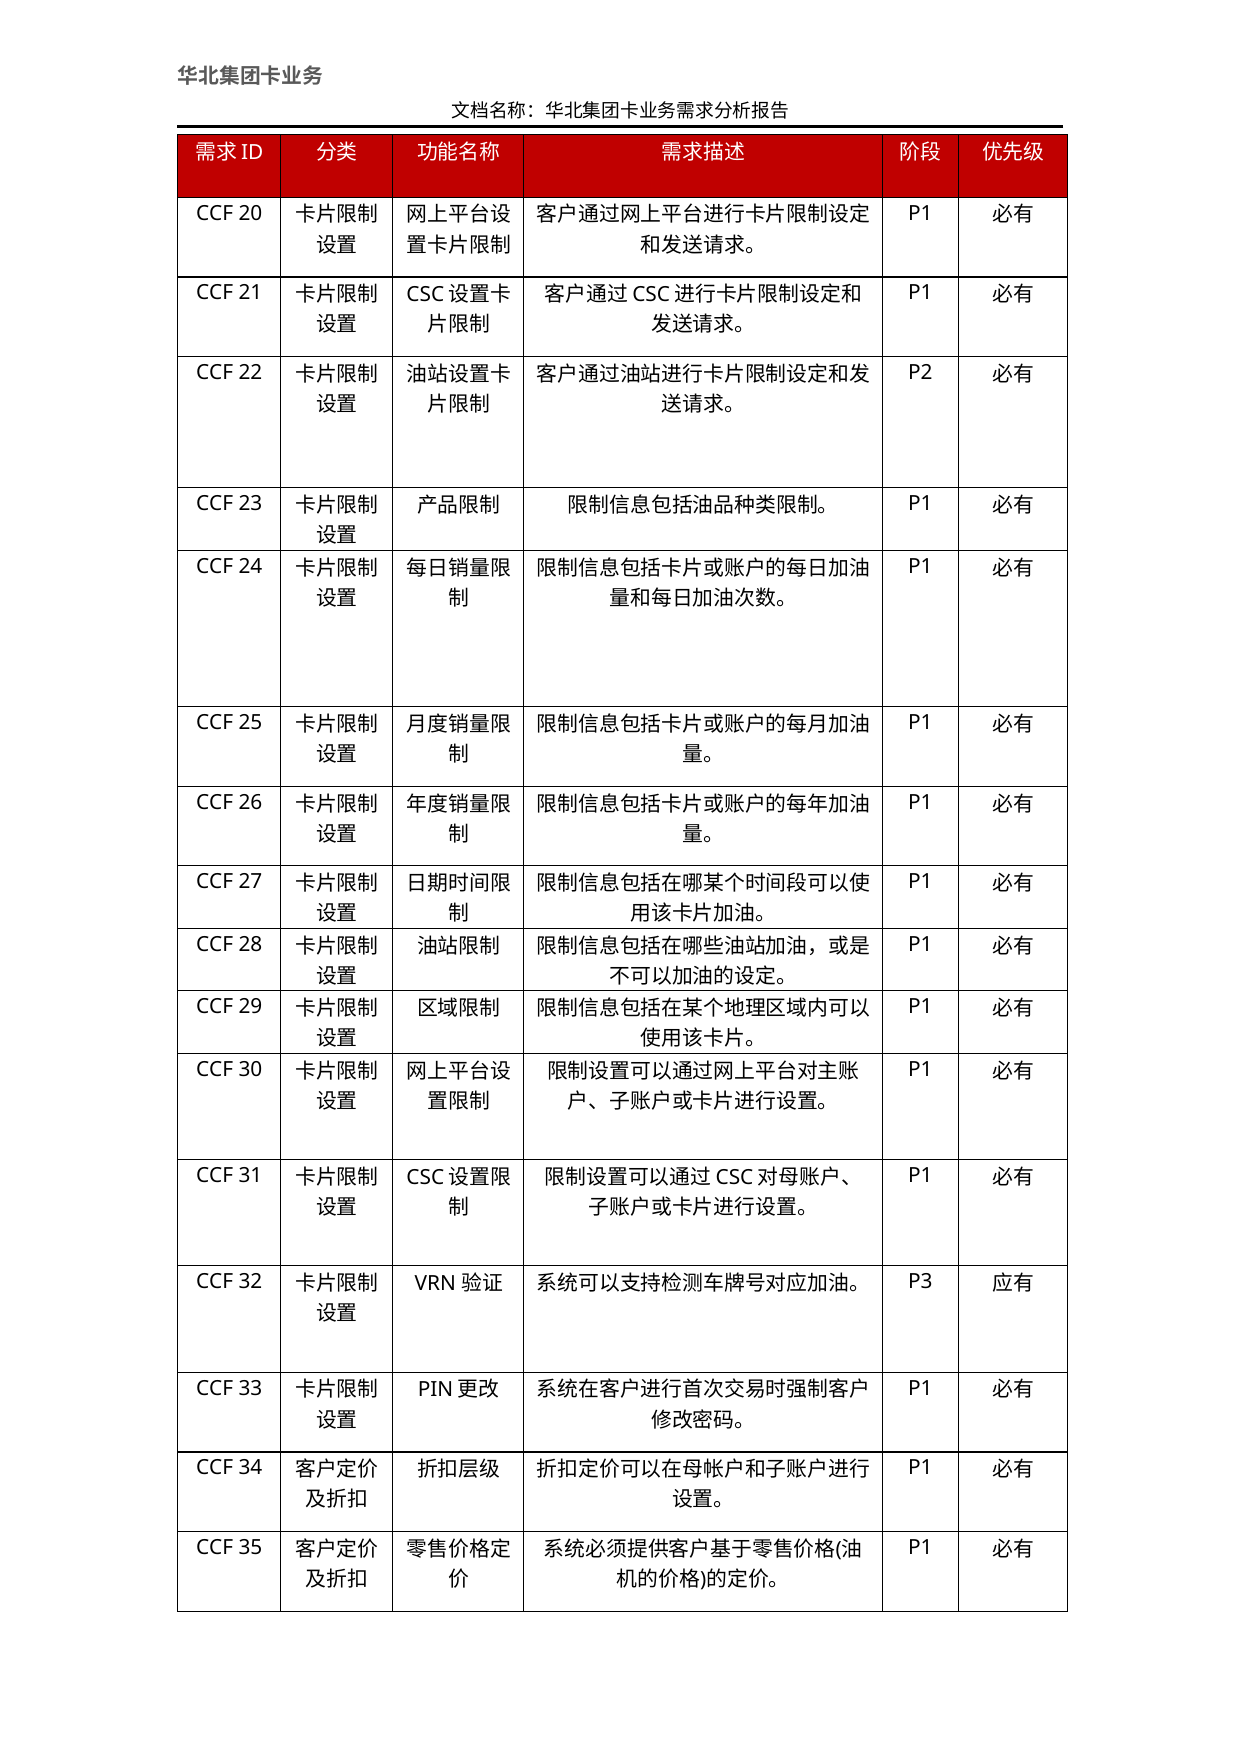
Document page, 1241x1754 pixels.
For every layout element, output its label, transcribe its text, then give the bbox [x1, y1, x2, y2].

table_cell 卡片限制设置 [281, 991, 392, 1053]
table_cell CCF 33 [178, 1373, 280, 1451]
table_cell 客户通过网上平台进行卡片限制设定和发送请求。 [524, 198, 882, 276]
table_cell P1 [883, 1532, 958, 1611]
table_cell 必有 [959, 1373, 1067, 1451]
table_cell 限制设置可以通过CSC对母账户、子账户或卡片进行设置。 [524, 1160, 882, 1265]
table_cell P1 [883, 866, 958, 928]
table_cell 网上平台设置限制 [393, 1054, 523, 1159]
table_cell 必有 [959, 198, 1067, 276]
table_cell P1 [883, 1160, 958, 1265]
table_cell 油站设置卡片限制 [393, 357, 523, 487]
table_cell 必有 [959, 551, 1067, 706]
table_cell 卡片限制设置 [281, 278, 392, 356]
table_cell 卡片限制设置 [281, 1160, 392, 1265]
table_header 优先级 [959, 135, 1067, 197]
table_cell P1 [883, 707, 958, 786]
table_cell P1 [883, 551, 958, 706]
table_cell 必有 [959, 787, 1067, 865]
table_cell 折扣层级 [393, 1453, 523, 1531]
table_cell CCF 34 [178, 1453, 280, 1531]
table_cell 限制信息包括卡片或账户的每日加油量和每日加油次数。 [524, 551, 882, 706]
table_cell P1 [883, 991, 958, 1053]
table_cell CCF 25 [178, 707, 280, 786]
table_cell 必有 [959, 1532, 1067, 1611]
table_cell CCF 24 [178, 551, 280, 706]
table_cell 限制信息包括在哪些油站加油，或是不可以加油的设定。 [524, 929, 882, 990]
table_cell 限制信息包括油品种类限制。 [524, 488, 882, 550]
table_cell 必有 [959, 1160, 1067, 1265]
table_cell P1 [883, 488, 958, 550]
table_cell 限制信息包括卡片或账户的每年加油量。 [524, 787, 882, 865]
table_cell 系统可以支持检测车牌号对应加油。 [524, 1266, 882, 1372]
table_cell 必有 [959, 1453, 1067, 1531]
table_cell 卡片限制设置 [281, 787, 392, 865]
table_cell 每日销量限制 [393, 551, 523, 706]
table_cell P1 [883, 1373, 958, 1451]
table_cell 限制信息包括在某个地理区域内可以使用该卡片。 [524, 991, 882, 1053]
table_cell CCF 22 [178, 357, 280, 487]
table_cell 必有 [959, 929, 1067, 990]
table_cell CCF 20 [178, 198, 280, 276]
table_cell P1 [883, 198, 958, 276]
table_cell CCF 29 [178, 991, 280, 1053]
table_cell CCF 23 [178, 488, 280, 550]
table_cell 客户定价及折扣 [281, 1532, 392, 1611]
table_cell CCF 27 [178, 866, 280, 928]
table_cell P3 [883, 1266, 958, 1372]
table_cell 必有 [959, 278, 1067, 356]
table_cell 卡片限制设置 [281, 488, 392, 550]
table_cell 必有 [959, 707, 1067, 786]
table_cell CCF 35 [178, 1532, 280, 1611]
table_cell 日期时间限制 [393, 866, 523, 928]
table_cell P1 [883, 929, 958, 990]
table_cell 限制信息包括在哪某个时间段可以使用该卡片加油。 [524, 866, 882, 928]
table_cell 应有 [959, 1266, 1067, 1372]
table_cell 产品限制 [393, 488, 523, 550]
table_cell CSC设置限制 [393, 1160, 523, 1265]
table_cell P1 [883, 278, 958, 356]
table_cell P1 [883, 1054, 958, 1159]
table_header 阶段 [883, 135, 958, 197]
table_cell 必有 [959, 991, 1067, 1053]
table_cell P2 [883, 357, 958, 487]
table_cell PIN更改 [393, 1373, 523, 1451]
table_cell 客户通过油站进行卡片限制设定和发送请求。 [524, 357, 882, 487]
table_cell CSC设置卡片限制 [393, 278, 523, 356]
table_cell 卡片限制设置 [281, 929, 392, 990]
table_cell 限制信息包括卡片或账户的每月加油量。 [524, 707, 882, 786]
table_cell 卡片限制设置 [281, 1266, 392, 1372]
table_cell 限制设置可以通过网上平台对主账户、子账户或卡片进行设置。 [524, 1054, 882, 1159]
table_header 需求ID [178, 135, 280, 197]
table_cell 零售价格定价 [393, 1532, 523, 1611]
table_cell 卡片限制设置 [281, 357, 392, 487]
table_cell 客户定价及折扣 [281, 1453, 392, 1531]
table_cell 卡片限制设置 [281, 198, 392, 276]
table_cell 卡片限制设置 [281, 1373, 392, 1451]
table_cell VRN 验证 [393, 1266, 523, 1372]
table_header 分类 [281, 135, 392, 197]
table_cell CCF 32 [178, 1266, 280, 1372]
table_cell P1 [883, 787, 958, 865]
table_cell 客户通过CSC进行卡片限制设定和发送请求。 [524, 278, 882, 356]
table_header 需求描述 [524, 135, 882, 197]
table_cell 系统在客户进行首次交易时强制客户修改密码。 [524, 1373, 882, 1451]
table_cell 必有 [959, 866, 1067, 928]
table_cell 卡片限制设置 [281, 866, 392, 928]
table_cell P1 [883, 1453, 958, 1531]
table_cell CCF 21 [178, 278, 280, 356]
table_cell 必有 [959, 357, 1067, 487]
table_cell 油站限制 [393, 929, 523, 990]
table_cell 系统必须提供客户基于零售价格(油机的价格)的定价。 [524, 1532, 882, 1611]
table_cell CCF 26 [178, 787, 280, 865]
table_cell 网上平台设置卡片限制 [393, 198, 523, 276]
table_cell 卡片限制设置 [281, 551, 392, 706]
table_cell 月度销量限制 [393, 707, 523, 786]
table_cell CCF 28 [178, 929, 280, 990]
table_cell 卡片限制设置 [281, 1054, 392, 1159]
table_cell 年度销量限制 [393, 787, 523, 865]
table_cell 区域限制 [393, 991, 523, 1053]
table_cell CCF 30 [178, 1054, 280, 1159]
table_cell 必有 [959, 1054, 1067, 1159]
table_cell 折扣定价可以在母帐户和子账户进行设置。 [524, 1453, 882, 1531]
table_cell 卡片限制设置 [281, 707, 392, 786]
table_header 功能名称 [393, 135, 523, 197]
table_cell CCF 31 [178, 1160, 280, 1265]
table_cell 必有 [959, 488, 1067, 550]
